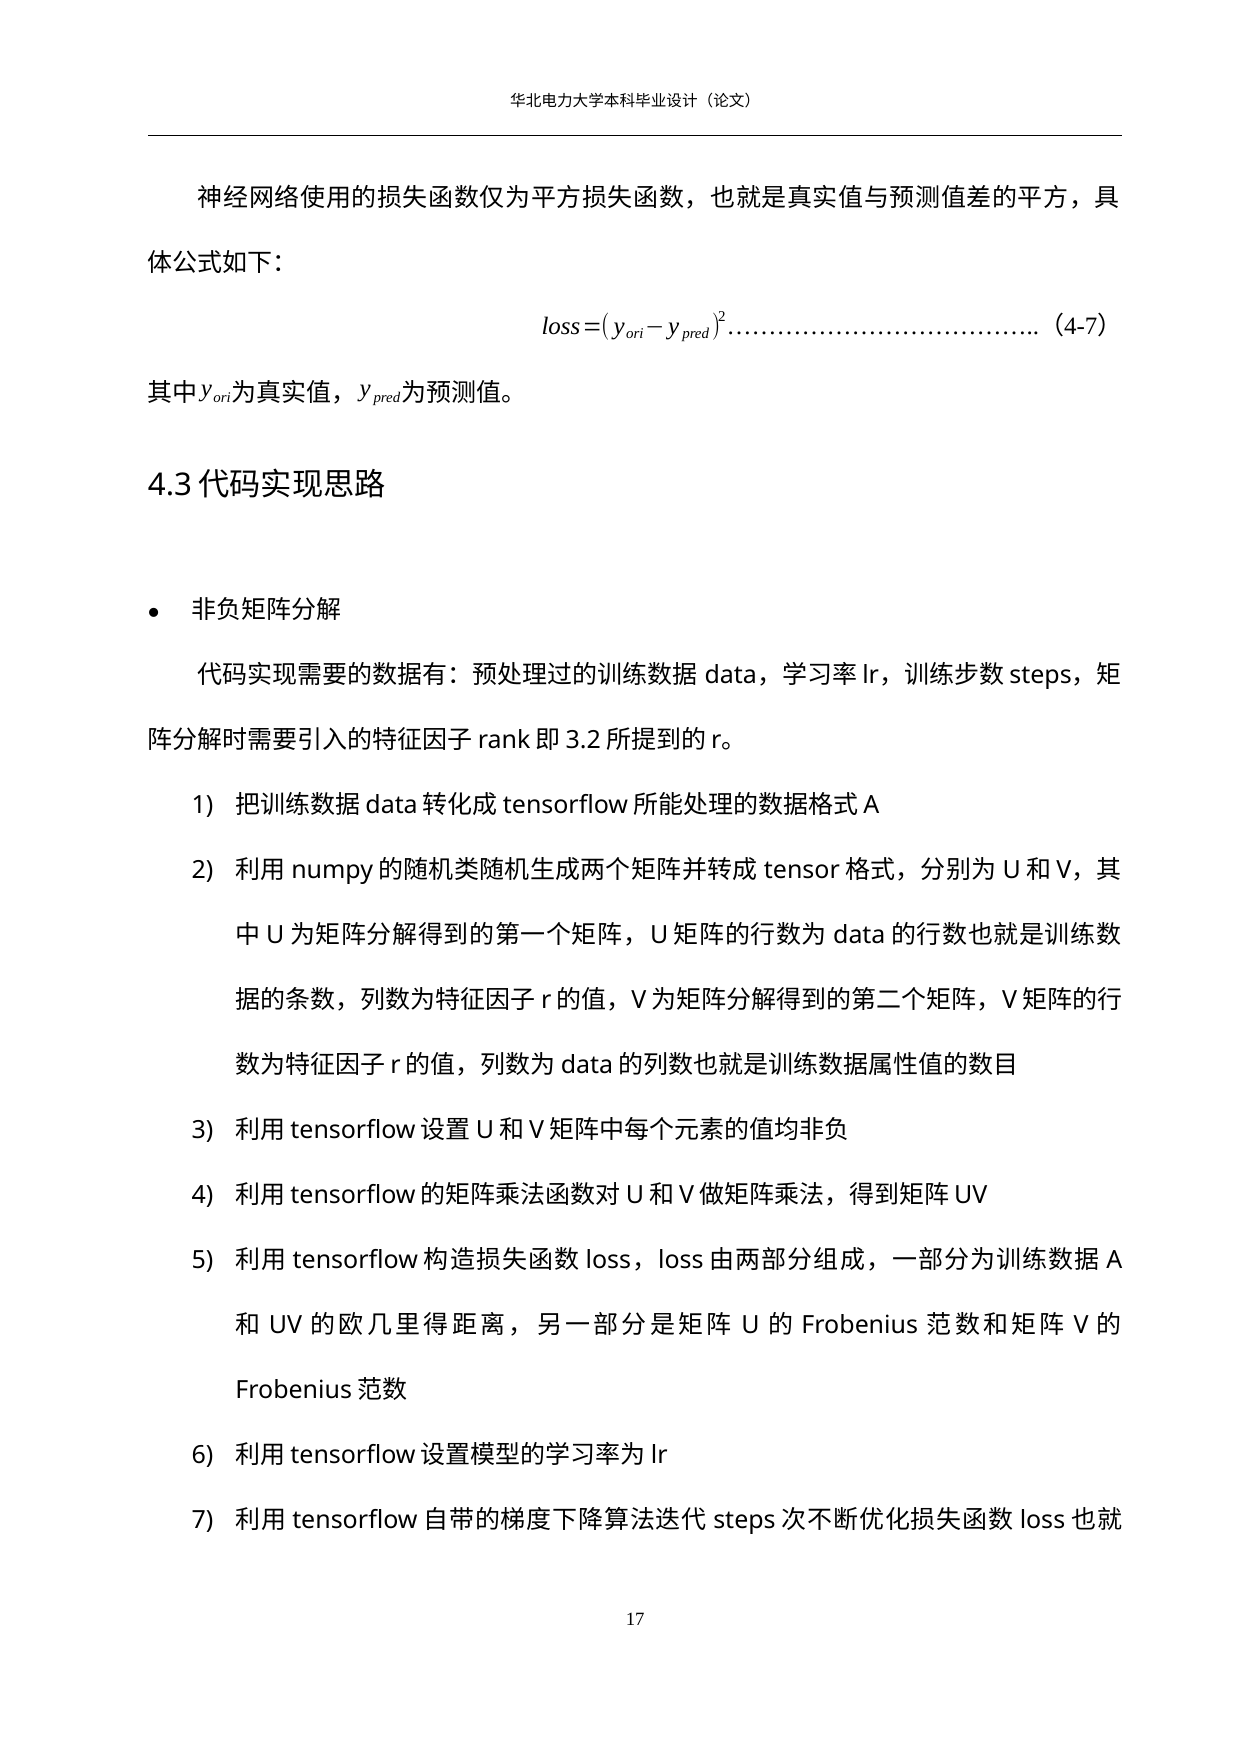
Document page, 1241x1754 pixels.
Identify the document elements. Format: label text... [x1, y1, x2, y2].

list 把训练数据data转化成tensorflow所能处理的数据格式A [191, 770, 1122, 835]
list 利用tensorflow构造损失函数loss，loss由两部分组成，一部分为训练数据A和UV的欧几里得距离，另一部分是矩阵U的Frobenius范数和矩阵V的Frobenius范数 [191, 1225, 1122, 1420]
text ………………………………..（4-7） [148, 293, 1122, 358]
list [191, 1485, 1122, 1550]
list 非负矩阵分解 [148, 575, 1122, 640]
list 利用numpy的随机类随机生成两个矩阵并转成tensor格式，分别为U和V，其中U为矩阵分解得到的第一个矩阵，U矩阵的行数为data的行数也就是训练数据的条数，列数为特征因子r的值，V为矩阵分解得到的第二个矩阵，V矩阵的行数为特征因子r的值，列数为data的列数也就是训练数据属性值的数目 [191, 835, 1122, 1095]
list 利用tensorflow的矩阵乘法函数对U和V做矩阵乘法，得到矩阵UV [191, 1160, 1122, 1225]
subtitle 4.3代码实现思路 [148, 450, 1122, 515]
list 利用tensorflow设置U和V矩阵中每个元素的值均非负 [191, 1095, 1122, 1160]
list 利用tensorflow设置模型的学习率为lr [191, 1420, 1122, 1485]
text 神经网络使用的损失函数仅为平方损失函数，也就是真实值与预测值差的平方，具体公式如下： [148, 163, 1122, 293]
text 其中为真实值，为预测值。 [148, 358, 1122, 423]
text 代码实现需要的数据有：预处理过的训练数据data，学习率lr，训练步数steps，矩阵分解时需要引入的特征因子rank即3.2所提到的r。 [148, 640, 1122, 770]
